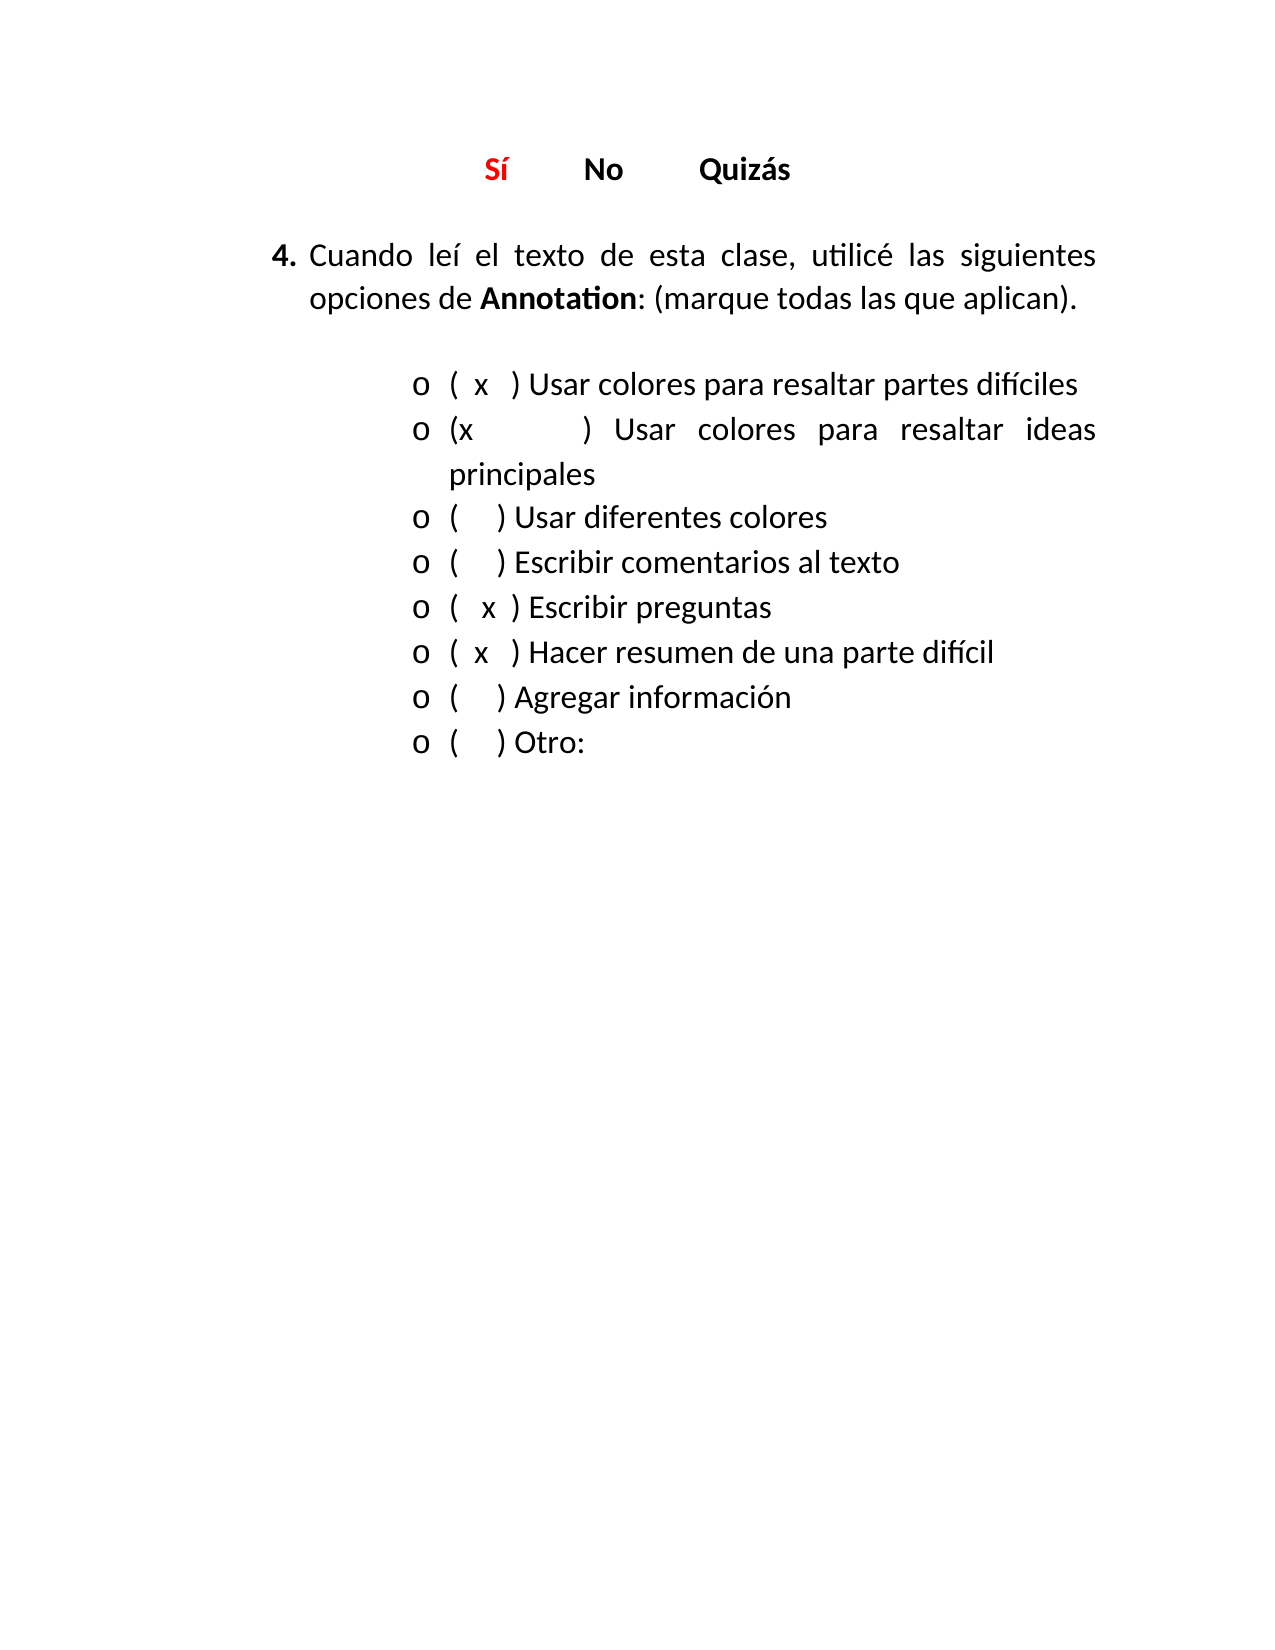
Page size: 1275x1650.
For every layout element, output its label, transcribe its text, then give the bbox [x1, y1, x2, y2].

list ( x ) Escribir preguntas [411, 586, 1098, 629]
list ( ) Agregar información [411, 676, 1098, 719]
list Cuando leí el texto de esta clase, utilicé las siguientes opciones de Annotation: (marque todas las que aplican). [272, 234, 1098, 318]
list ( x ) Hacer resumen de una parte difícil [411, 631, 1098, 674]
list ( ) Usar diferentes colores [411, 496, 1098, 539]
list ( ) Escribir comentarios al texto [411, 541, 1098, 584]
list ( x ) Usar colores para resaltar partes difíciles [411, 363, 1098, 406]
list (x ) Usar colores para resaltar ideas principales [411, 408, 1098, 494]
text Sí No Quizás [177, 148, 1098, 188]
list ( ) Otro: [411, 721, 1098, 764]
